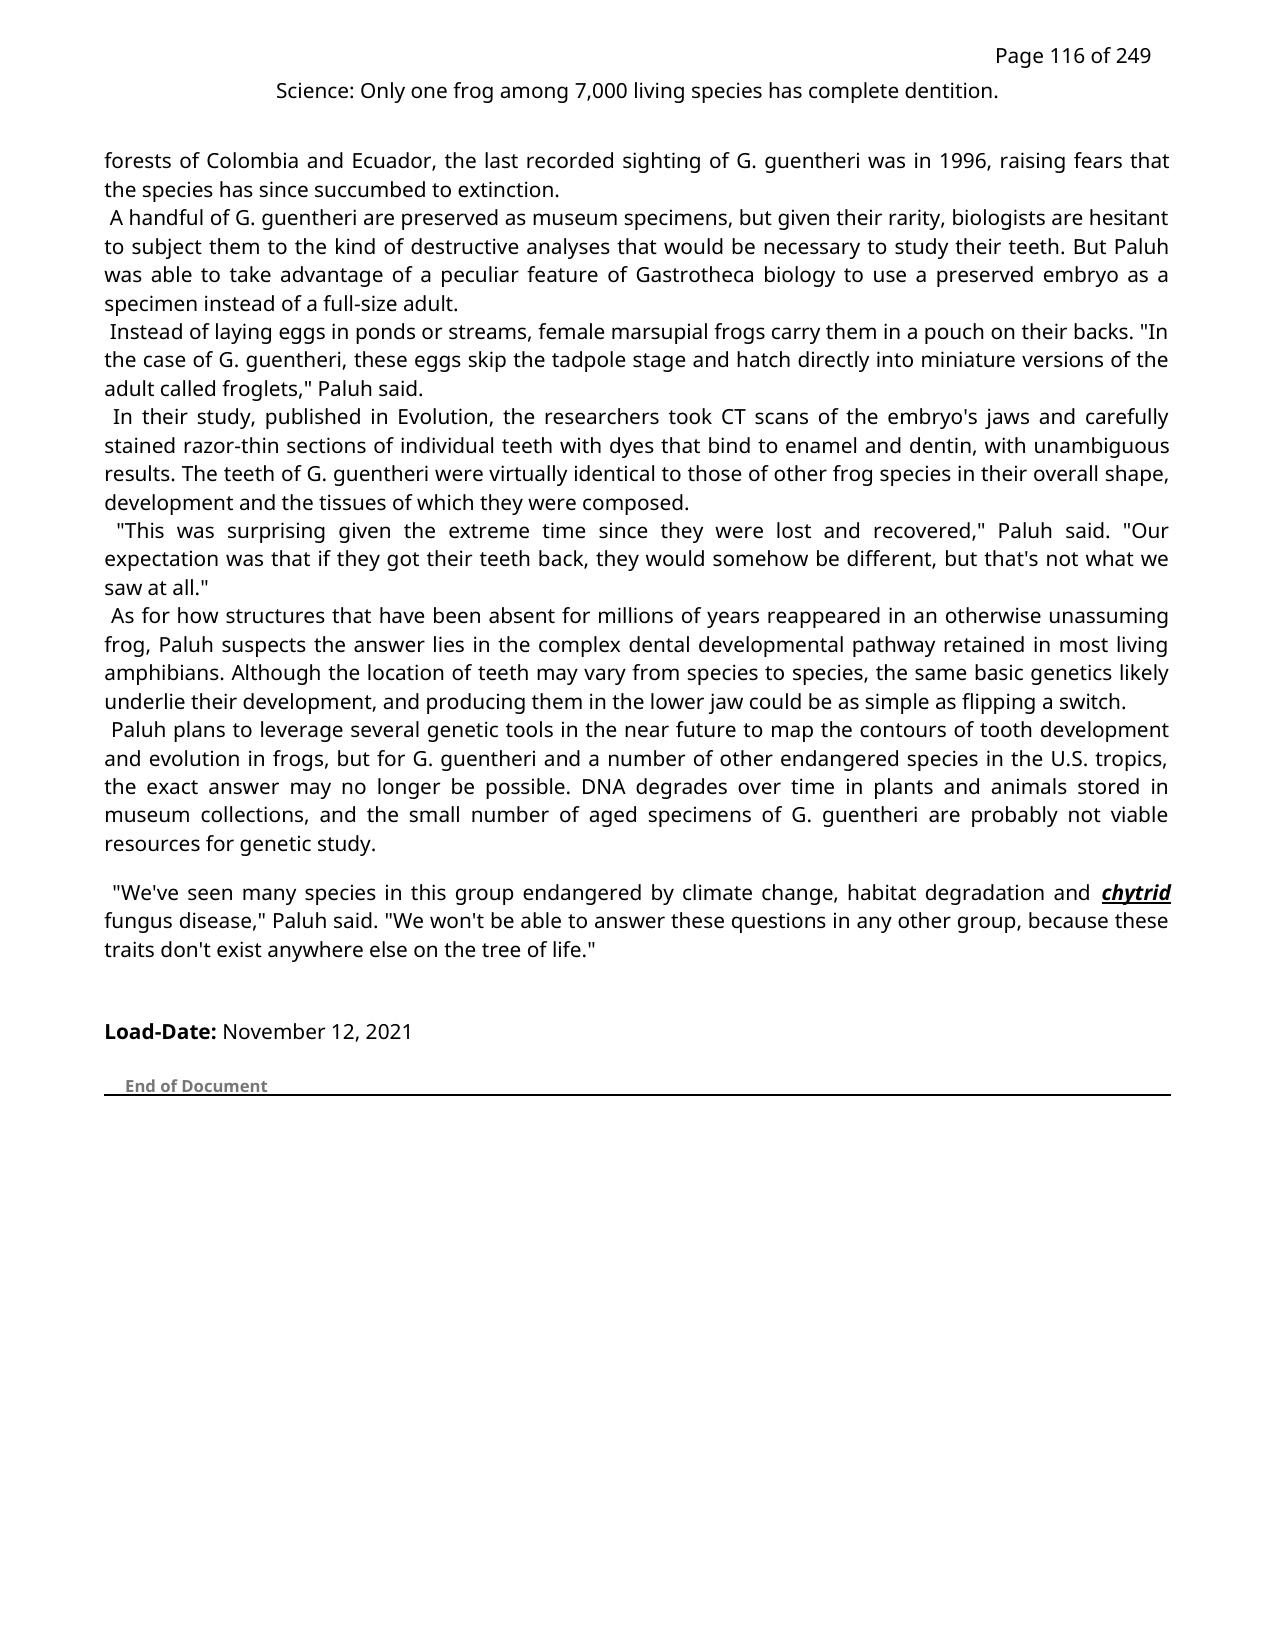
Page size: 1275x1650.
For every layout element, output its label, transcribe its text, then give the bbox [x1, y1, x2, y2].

text Load-Date: November 12, 2021 [104, 988, 1171, 1046]
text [104, 146, 1171, 203]
text A handful of G. guentheri are preserved as museum specimens, but given their rarity, biologists are hesitant to subject them to the kind of destructive analyses that would be necessary to study their teeth. But Paluh was able to take advantage of a peculiar feature of Gastrotheca biology to use a preserved embryo as a specimen instead of a full-size adult. [104, 203, 1171, 317]
text Instead of laying eggs in ponds or streams, female marsupial frogs carry them in a pouch on their backs. "In the case of G. guentheri, these eggs skip the tadpole stage and hatch directly into miniature versions of the adult called froglets," Paluh said. [104, 317, 1171, 402]
text "We've seen many species in this group endangered by climate change, habitat degradation and chytrid fungus disease," Paluh said. "We won't be able to answer these questions in any other group, because these traits don't exist anywhere else on the tree of life." [104, 878, 1171, 963]
text "This was surprising given the extreme time since they were lost and recovered," Paluh said. "Our expectation was that if they got their teeth back, they would somehow be different, but that's not what we saw at all." [104, 516, 1171, 601]
text As for how structures that have been absent for millions of years reappeared in an otherwise unassuming frog, Paluh suspects the answer lies in the complex dental developmental pathway retained in most living amphibians. Although the location of teeth may vary from species to species, the same basic genetics likely underlie their development, and producing them in the lower jaw could be as simple as flipping a switch. [104, 601, 1171, 715]
text In their study, published in Evolution, the researchers took CT scans of the embryo's jaws and carefully stained razor-thin sections of individual teeth with dyes that bind to enamel and dentin, with unambiguous results. The teeth of G. guentheri were virtually identical to those of other frog species in their overall shape, development and the tissues of which they were composed. [104, 402, 1171, 516]
text Paluh plans to leverage several genetic tools in the near future to map the contours of tooth development and evolution in frogs, but for G. guentheri and a number of other endangered species in the U.S. tropics, the exact answer may no longer be possible. DNA degrades over time in plants and animals stored in museum collections, and the small number of aged specimens of G. guentheri are probably not viable resources for genetic study. [104, 715, 1171, 857]
text End of Document [125, 1074, 1171, 1094]
